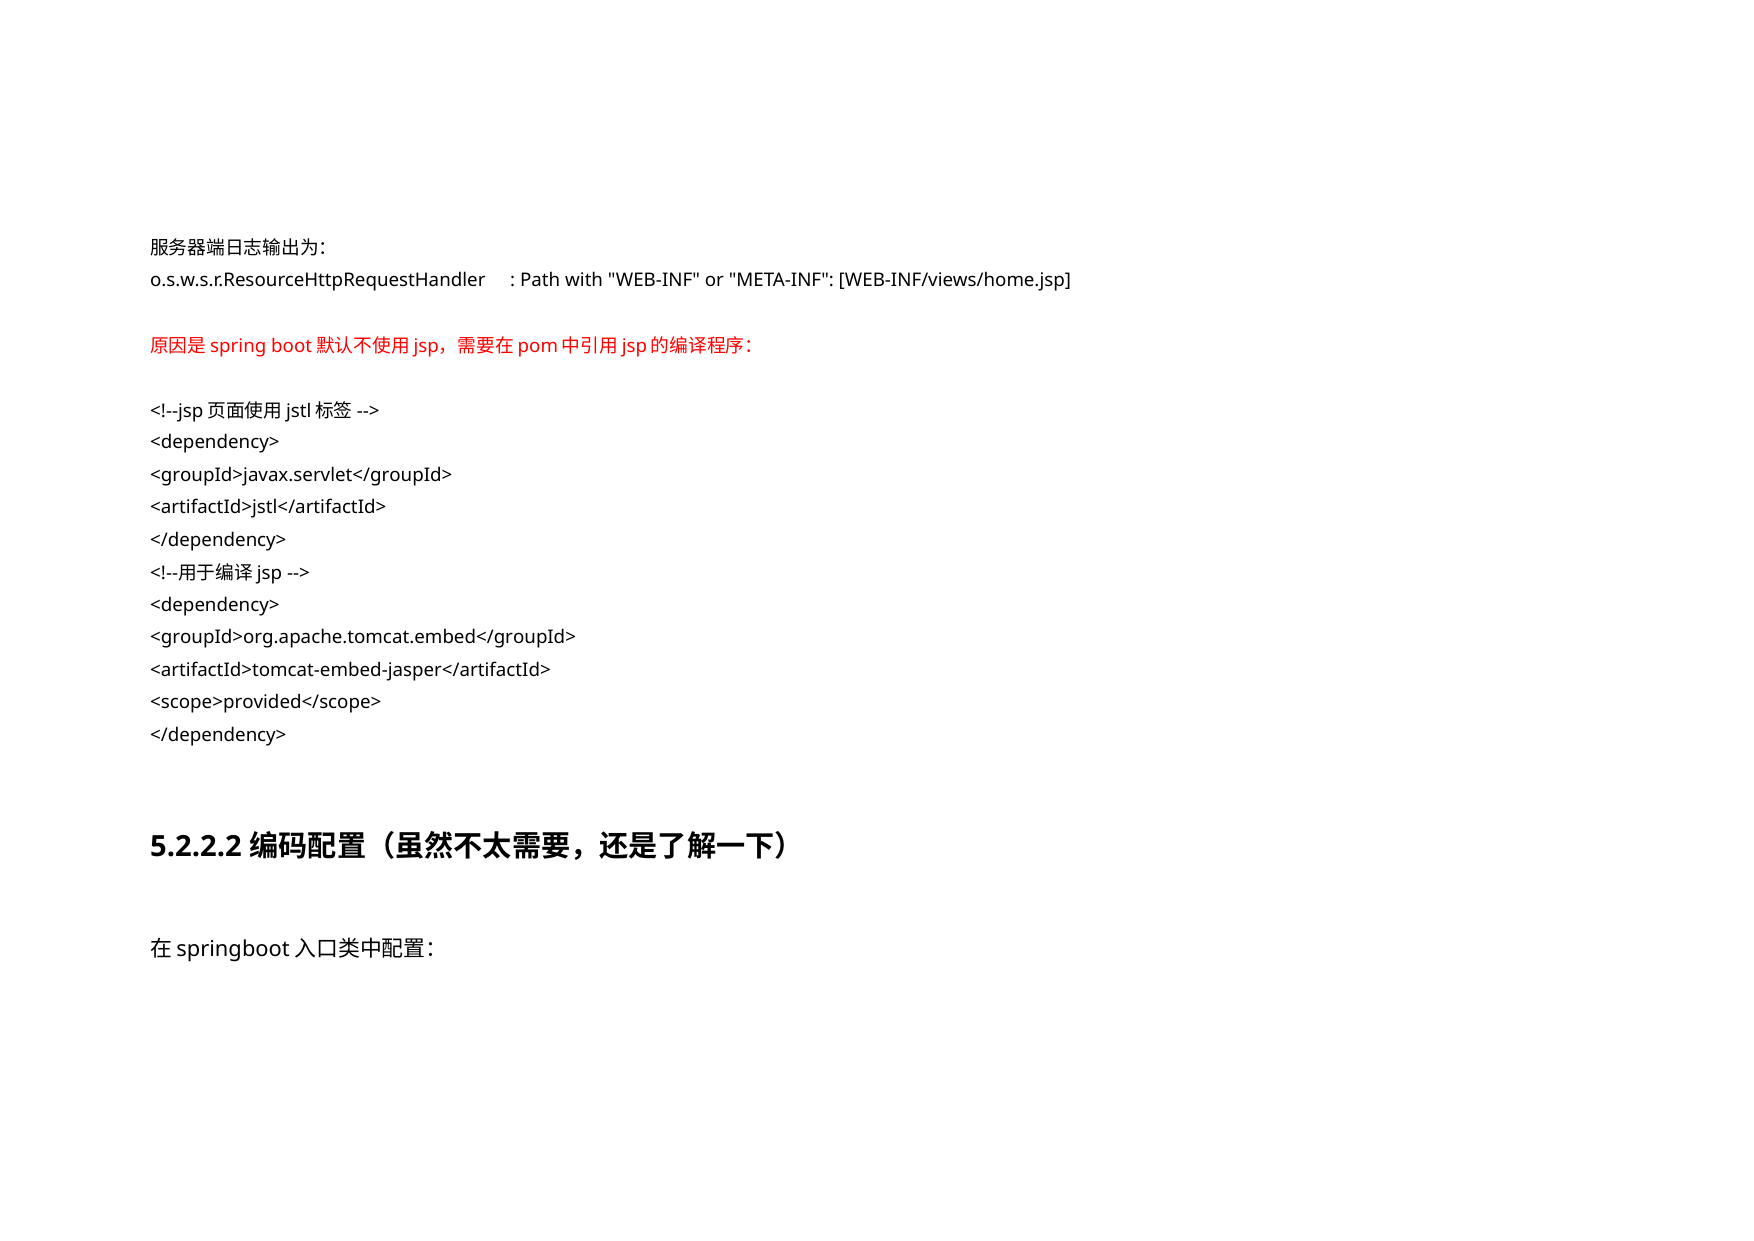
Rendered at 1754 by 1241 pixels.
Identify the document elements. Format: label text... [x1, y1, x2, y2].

text 原因是spring boot默认不使用jsp，需要在pom中引用jsp的编译程序： [150, 328, 1604, 360]
text o.s.w.s.r.ResourceHttpRequestHandler : Path with "WEB-INF" or "META-INF": [WEB-INF/views/home.jsp] [150, 263, 1604, 295]
subtitle 5.2.2.2 编码配置（虽然不太需要，还是了解一下） [150, 812, 1604, 877]
text <!--jsp页面使用jstl标签 --> <dependency> <groupId>javax.servlet</groupId> <artifactId>jstl</artifactId> </dependency> [150, 360, 1604, 555]
text 在springboot入口类中配置： [150, 931, 1604, 963]
text <!--用于编译jsp --> <dependency> <groupId>org.apache.tomcat.embed</groupId> <artifactId>tomcat-embed-jasper</artifactId> <scope>provided</scope> </dependency> [150, 555, 1604, 750]
text 服务器端日志输出为： [150, 230, 1604, 263]
